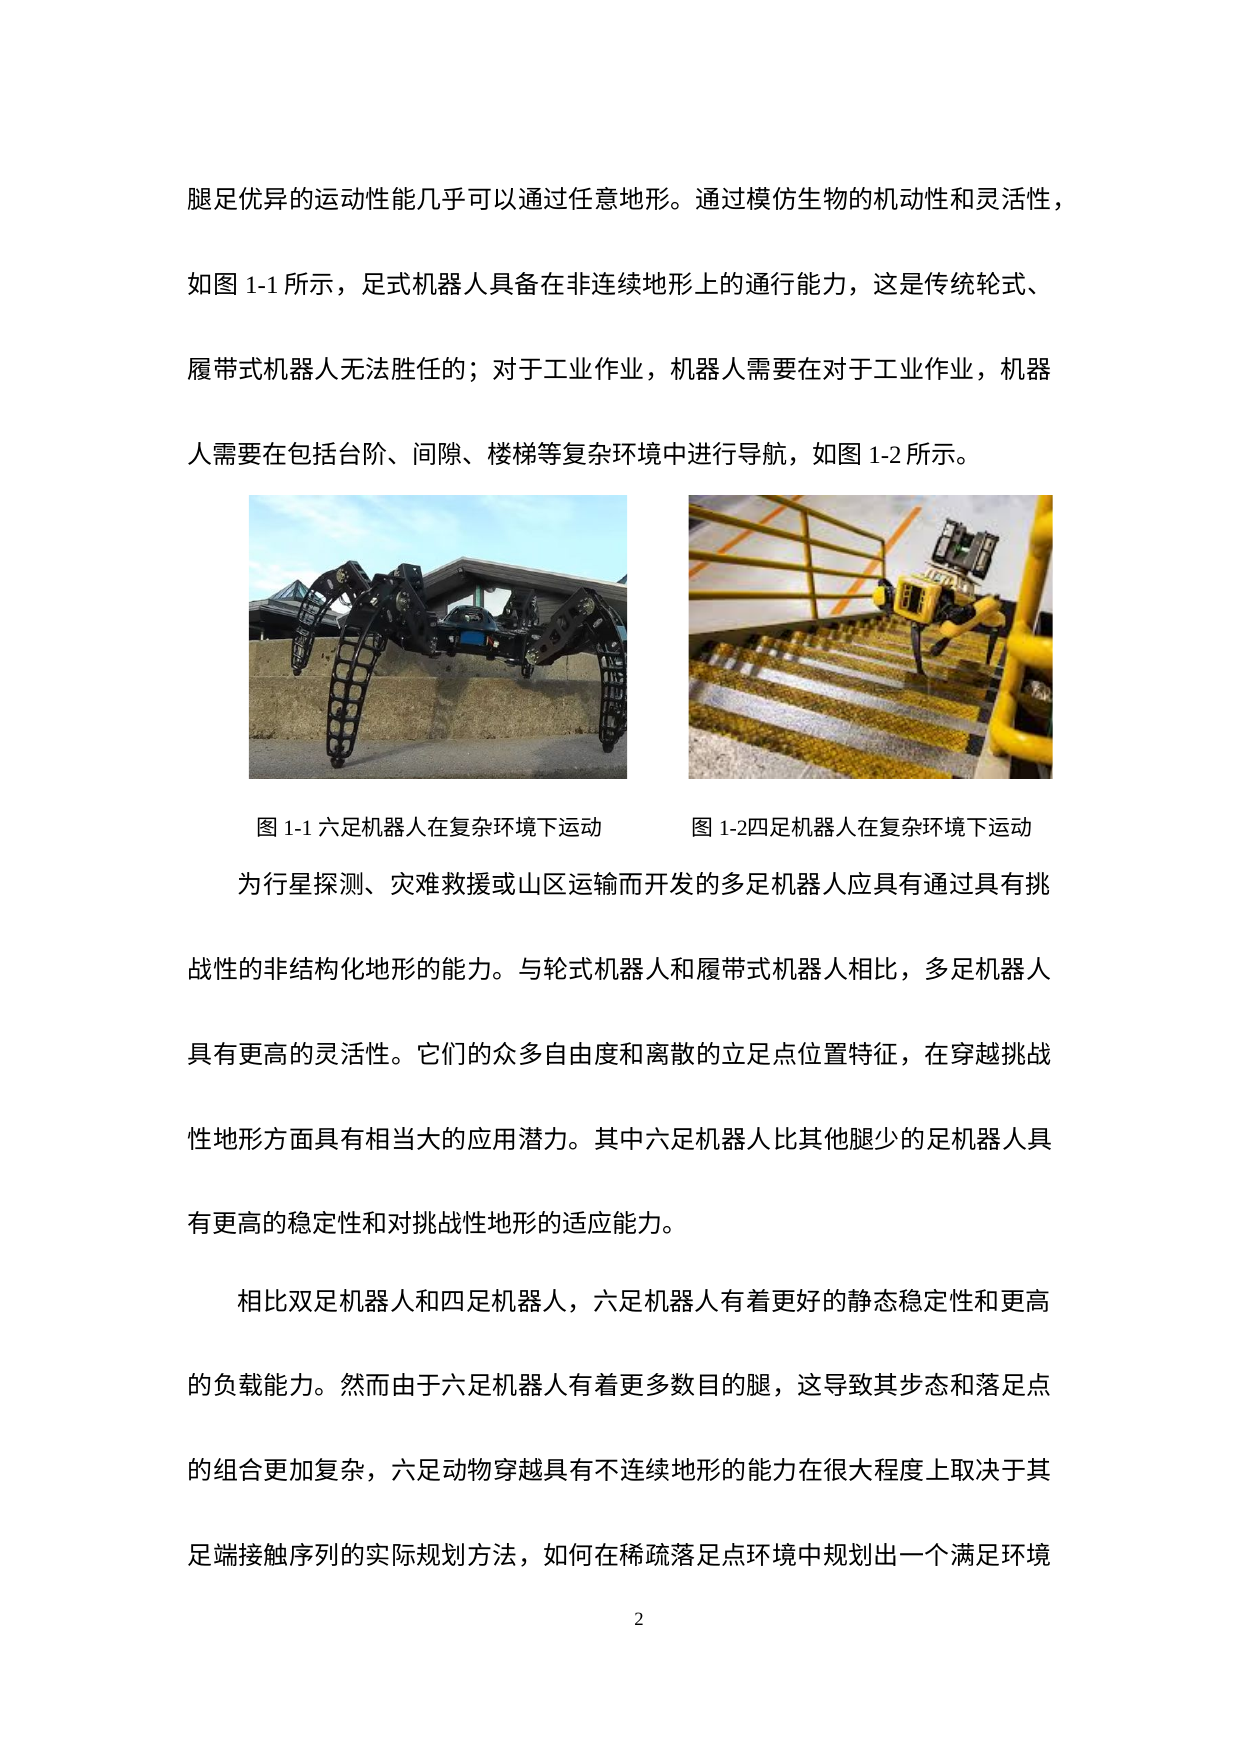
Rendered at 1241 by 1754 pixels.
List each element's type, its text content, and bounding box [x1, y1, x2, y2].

picture [688, 495, 1053, 779]
picture [248, 495, 628, 779]
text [187, 164, 1053, 486]
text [187, 1265, 1053, 1588]
text 为行星探测、灾难救援或山区运输而开发的多足机器人应具有通过具有挑战性的非结构化地形的能力。与轮式机器人和履带式机器人相比，多足机器人具有更高的灵活性。它们的众多自由度和离散的立足点位置特征，在穿越挑战性地形方面具有相当大的应用潜力。其中六足机器人比其他腿少的足机器人具有更高的稳定性和对挑战性地形的适应能力。 [187, 848, 1053, 1256]
